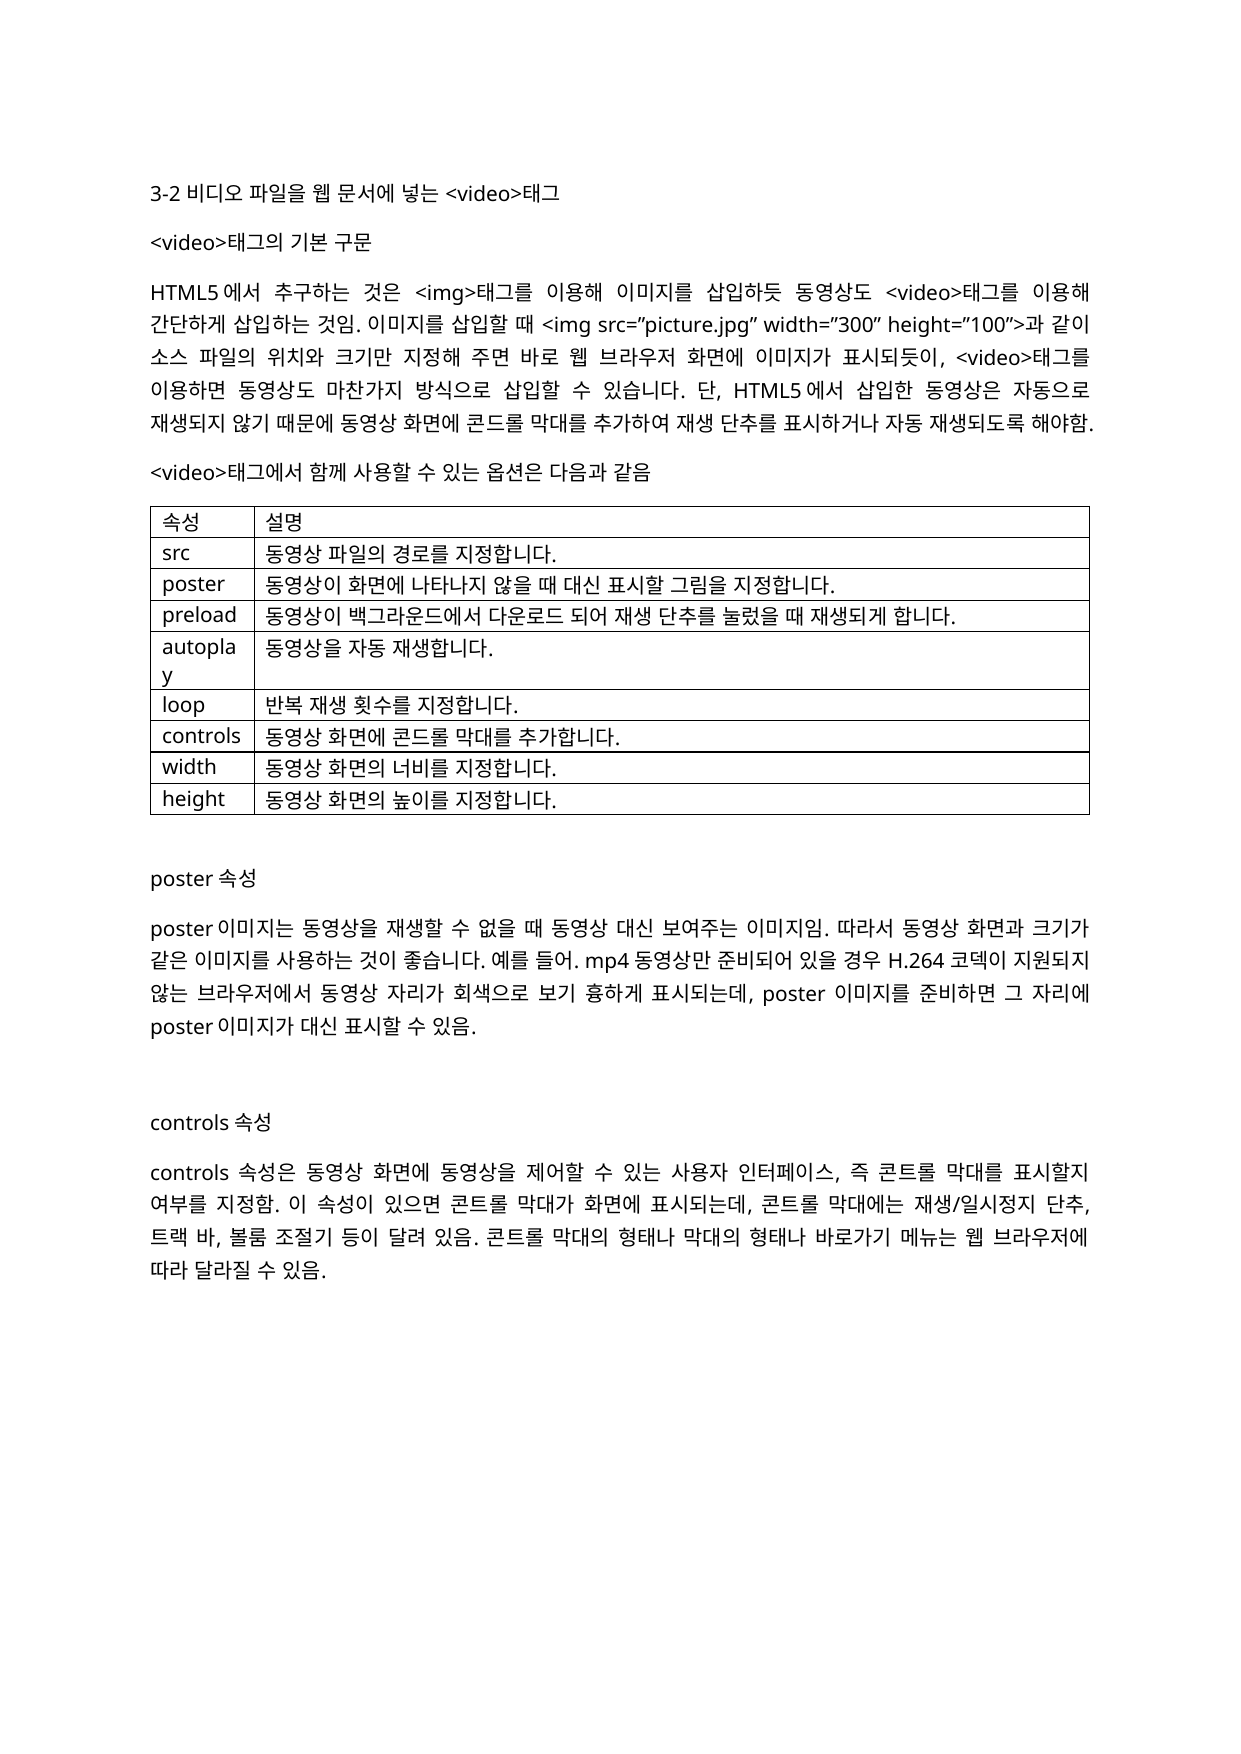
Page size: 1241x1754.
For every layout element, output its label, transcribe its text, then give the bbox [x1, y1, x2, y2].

text <video>태그에서 함께 사용할 수 있는 옵션은 다음과 같음 [150, 456, 1090, 486]
table_cell width [151, 753, 254, 783]
table_header 속성 [151, 507, 254, 537]
table_cell controls [151, 721, 254, 751]
text poster이미지는 동영상을 재생할 수 없을 때 동영상 대신 보여주는 이미지임. 따라서 동영상 화면과 크기가 같은 이미지를 사용하는 것이 좋습니다. 예를 들어. mp4 동영상만 준비되어 있을 경우 H.264 코덱이 지원되지 않는 브라우저에서 동영상 자리가 회색으로 보기 흉하게 표시되는데, poster 이미지를 준비하면 그 자리에 poster이미지가 대신 표시할 수 있음. [150, 912, 1090, 1040]
table_cell height [151, 784, 254, 814]
table_cell 동영상 화면의 높이를 지정합니다. [255, 784, 1089, 814]
table_cell 동영상이 화면에 나타나지 않을 때 대신 표시할 그림을 지정합니다. [255, 569, 1089, 599]
table_cell 동영상 파일의 경로를 지정합니다. [255, 538, 1089, 568]
table_cell poster [151, 569, 254, 599]
text controls 속성은 동영상 화면에 동영상을 제어할 수 있는 사용자 인터페이스, 즉 콘트롤 막대를 표시할지 여부를 지정함. 이 속성이 있으면 콘트롤 막대가 화면에 표시되는데, 콘트롤 막대에는 재생/일시정지 단추, 트랙 바, 볼룸 조절기 등이 달려 있음. 콘트롤 막대의 형태나 막대의 형태나 바로가기 메뉴는 웹 브라우저에 따라 달라질 수 있음. [150, 1156, 1090, 1284]
text poster 속성 [150, 862, 1090, 893]
table_cell src [151, 538, 254, 568]
table_cell autoplay [151, 632, 254, 689]
text HTML5에서 추구하는 것은 <img>태그를 이용해 이미지를 삽입하듯 동영상도 <video>태그를 이용해 간단하게 삽입하는 것임. 이미지를 삽입할 때 <img src=”picture.jpg” width=”300” height=”100”>과 같이 소스 파일의 위치와 크기만 지정해 주면 바로 웹 브라우저 화면에 이미지가 표시되듯이, <video>태그를 이용하면 동영상도 마찬가지 방식으로 삽입할 수 있습니다. 단, HTML5에서 삽입한 동영상은 자동으로 재생되지 않기 때문에 동영상 화면에 콘드롤 막대를 추가하여 재생 단추를 표시하거나 자동 재생되도록 해야함. [150, 276, 1090, 437]
text <video>태그의 기본 구문 [150, 227, 1090, 257]
table_cell 동영상 화면의 너비를 지정합니다. [255, 753, 1089, 783]
table_cell loop [151, 690, 254, 720]
table_cell 동영상 화면에 콘드롤 막대를 추가합니다. [255, 721, 1089, 751]
table_header 설명 [255, 507, 1089, 537]
table_cell preload [151, 601, 254, 631]
table_cell 반복 재생 횟수를 지정합니다. [255, 690, 1089, 720]
table_cell 동영상을 자동 재생합니다. [255, 632, 1089, 689]
text controls 속성 [150, 1107, 1090, 1137]
table_cell 동영상이 백그라운드에서 다운로드 되어 재생 단추를 눌렀을 때 재생되게 합니다. [255, 601, 1089, 631]
text 3-2 비디오 파일을 웹 문서에 넣는 <video>태그 [150, 177, 1090, 207]
